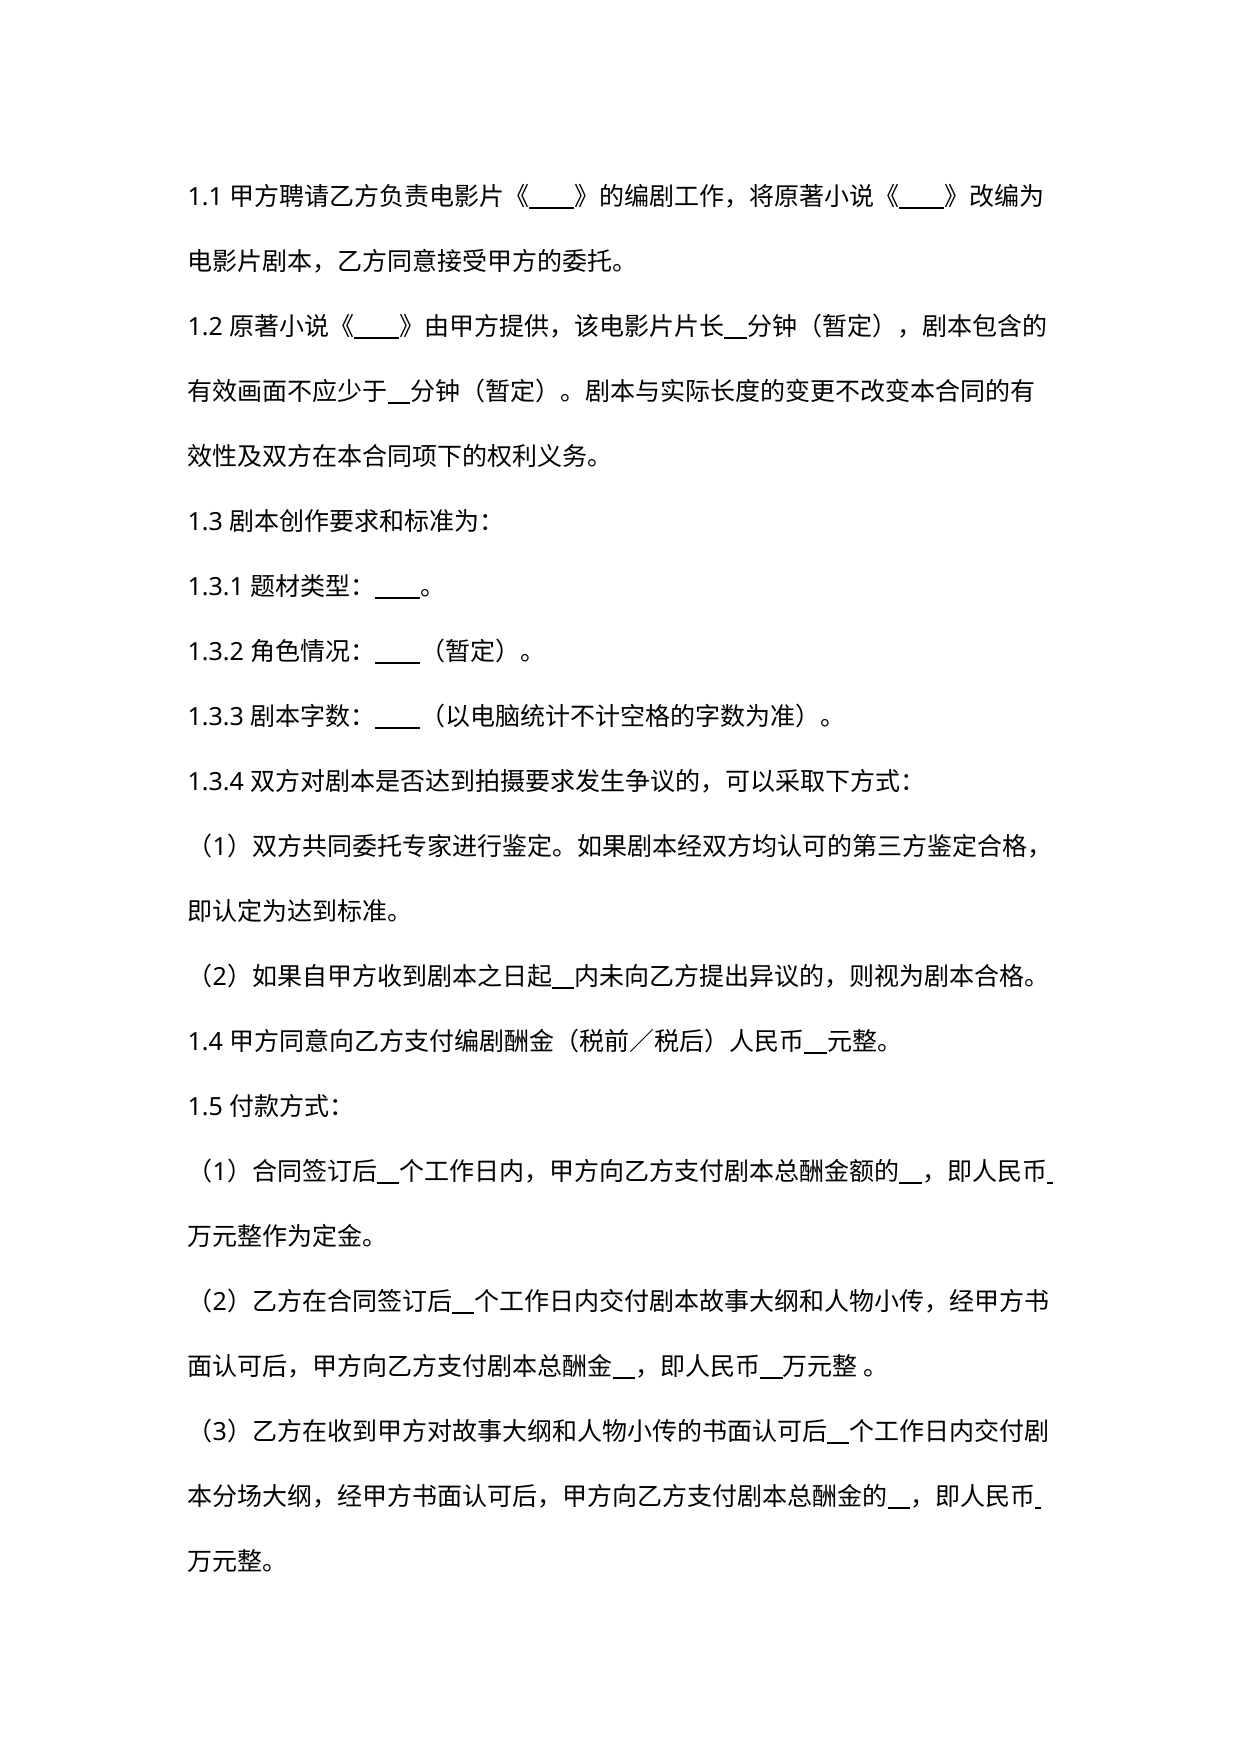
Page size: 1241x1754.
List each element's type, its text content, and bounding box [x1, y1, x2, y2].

text 1.2 原著小说《 》由甲方提供，该电影片片长 分钟（暂定），剧本包含的有效画面不应少于 分钟（暂定）。剧本与实际长度的变更不改变本合同的有效性及双方在本合同项下的权利义务。 [187, 292, 1053, 487]
text （2）如果自甲方收到剧本之日起 内未向乙方提出异议的，则视为剧本合格。 [187, 942, 1053, 1007]
text 1.3 剧本创作要求和标准为： [187, 487, 1053, 552]
text 1.3.1 题材类型： 。 [187, 552, 1053, 617]
text （2）乙方在合同签订后 个工作日内交付剧本故事大纲和人物小传，经甲方书面认可后，甲方向乙方支付剧本总酬金 ，即人民币 万元整 。 [187, 1267, 1053, 1397]
text 1.1 甲方聘请乙方负责电影片《 》的编剧工作，将原著小说《 》改编为电影片剧本，乙方同意接受甲方的委托。 [187, 162, 1053, 292]
text （1）合同签订后 个工作日内，甲方向乙方支付剧本总酬金额的 ，即人民币 万元整作为定金。 [187, 1137, 1053, 1267]
text 1.5 付款方式： [187, 1072, 1053, 1137]
text 1.3.2 角色情况： （暂定）。 [187, 617, 1053, 682]
text 1.3.3 剧本字数： （以电脑统计不计空格的字数为准）。 [187, 682, 1053, 747]
text 1.3.4 双方对剧本是否达到拍摄要求发生争议的，可以采取下方式： [187, 747, 1053, 812]
text （3）乙方在收到甲方对故事大纲和人物小传的书面认可后 个工作日内交付剧本分场大纲，经甲方书面认可后，甲方向乙方支付剧本总酬金的 ，即人民币 万元整。 [187, 1397, 1053, 1592]
text 1.4 甲方同意向乙方支付编剧酬金（税前／税后）人民币 元整。 [187, 1007, 1053, 1072]
text （1）双方共同委托专家进行鉴定。如果剧本经双方均认可的第三方鉴定合格，即认定为达到标准。 [187, 812, 1053, 942]
